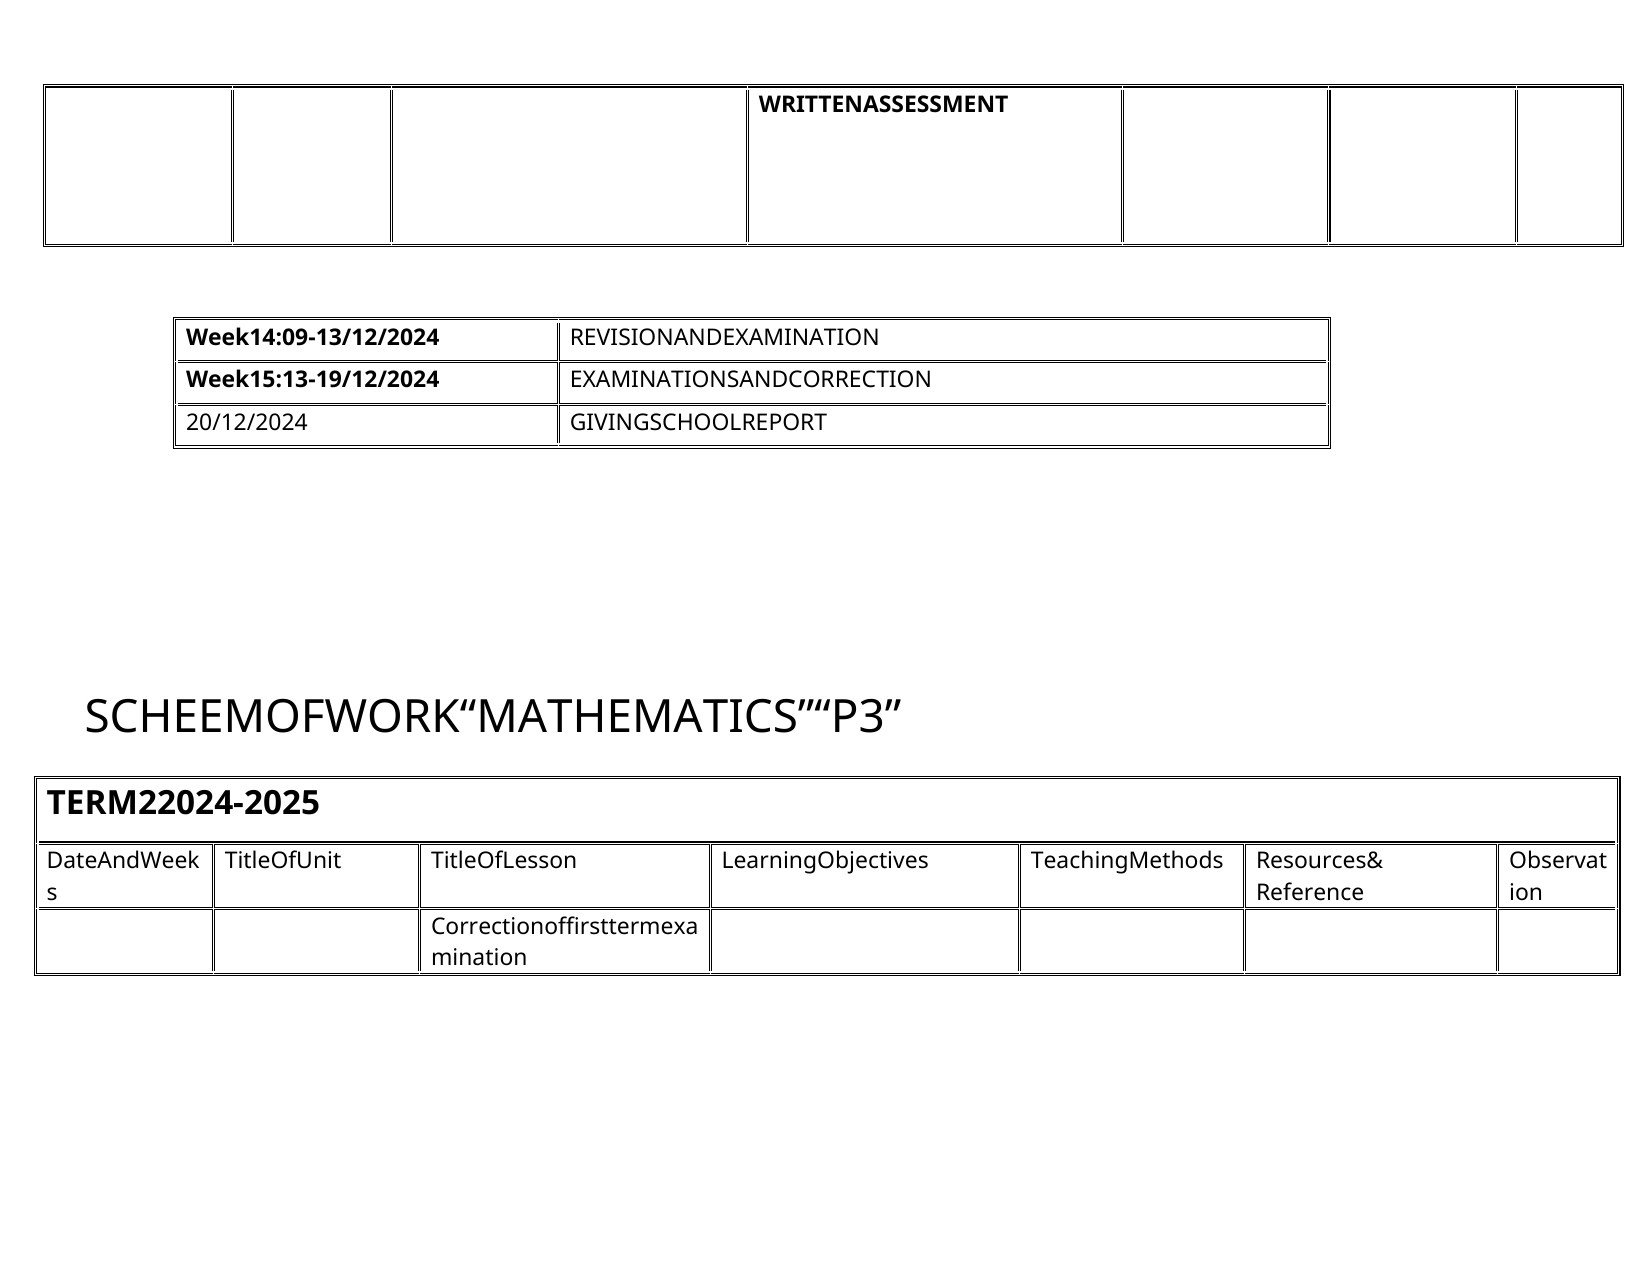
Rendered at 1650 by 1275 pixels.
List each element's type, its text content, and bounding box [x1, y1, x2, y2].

table_cell Learning Objectives [712, 845, 1018, 907]
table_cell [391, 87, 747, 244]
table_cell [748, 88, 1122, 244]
table_cell [213, 910, 419, 973]
table_header Week 14 : 09-13/12/2024 [176, 320, 558, 360]
table_cell Title Of Unit [215, 845, 418, 907]
table_cell [710, 910, 1019, 973]
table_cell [1329, 88, 1516, 244]
table_cell [1516, 87, 1621, 244]
table_header REVISION AND EXAMINATION [558, 320, 1328, 360]
table_cell Resources & Reference [1246, 845, 1496, 907]
table_cell Observation [1499, 841, 1617, 907]
table_cell Title Of Lesson [421, 845, 709, 907]
table_cell [1498, 907, 1619, 973]
table_cell GIVING SCHOOL REPORT [558, 403, 1328, 445]
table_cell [35, 907, 213, 973]
table_cell Date And Weeks [37, 841, 212, 907]
table_cell Week 15 : 13-19/12/2024 [175, 360, 558, 403]
text SCHEEM OF WORK “MATHEMATICS” “P3” [84, 683, 1631, 746]
table_cell EXAMINATIONS AND CORRECTION [558, 360, 1329, 403]
table_header TERM 2 2024-2025 [37, 779, 1617, 841]
table_cell [1245, 907, 1498, 973]
table_cell Teaching Methods [1021, 845, 1243, 907]
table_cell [1123, 85, 1329, 244]
table_cell [1019, 910, 1244, 973]
table_cell Correction of first term examination [420, 910, 710, 973]
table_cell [232, 87, 391, 244]
table_cell 20/12/2024 [176, 403, 558, 445]
